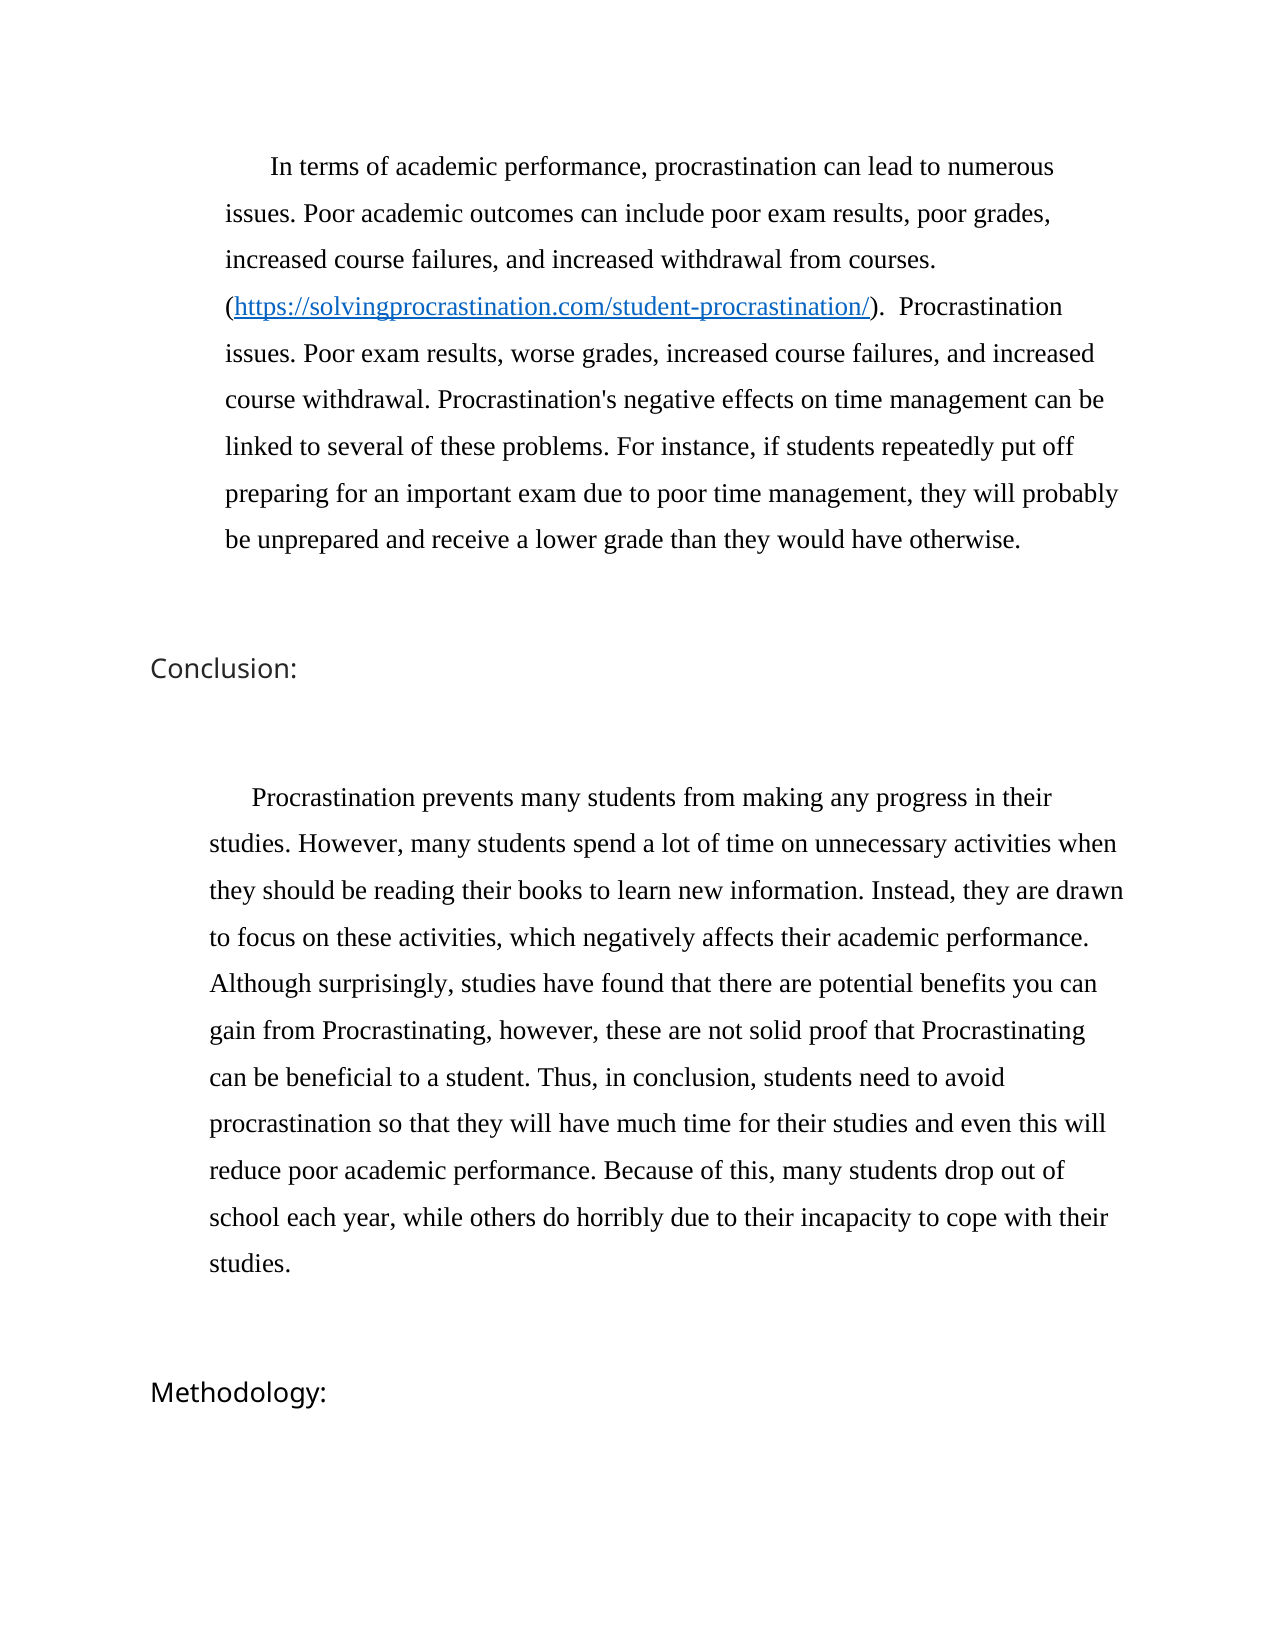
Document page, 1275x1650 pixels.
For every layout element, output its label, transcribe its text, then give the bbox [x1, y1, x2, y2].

text Procrastination prevents many students from making any progress in their studies. However, many students spend a lot of time on unnecessary activities when they should be reading their books to learn new information. Instead, they are drawn to focus on these activities, which negatively affects their academic performance. Although surprisingly, studies have found that there are potential benefits you can gain from Procrastinating, however, these are not solid proof that Procrastinating can be beneficial to a student. Thus, in conclusion, students need to avoid procrastination so that they will have much time for their studies and even this will reduce poor academic performance. Because of this, many students drop out of school each year, while others do horribly due to their incapacity to cope with their studies. [209, 781, 1125, 1278]
text Conclusion: [150, 650, 1125, 687]
text Methodology: [150, 1374, 1125, 1411]
text In terms of academic performance, procrastination can lead to numerous issues. Poor academic outcomes can include poor exam results, poor grades, increased course failures, and increased withdrawal from courses. (https://solvingprocrastination.com/student-procrastination/). Procrastination issues. Poor exam results, worse grades, increased course failures, and increased course withdrawal. Procrastination's negative effects on time management can be linked to several of these problems. For instance, if students repeatedly put off preparing for an important exam due to poor time management, they will probably be unprepared and receive a lower grade than they would have otherwise. [209, 150, 1125, 554]
